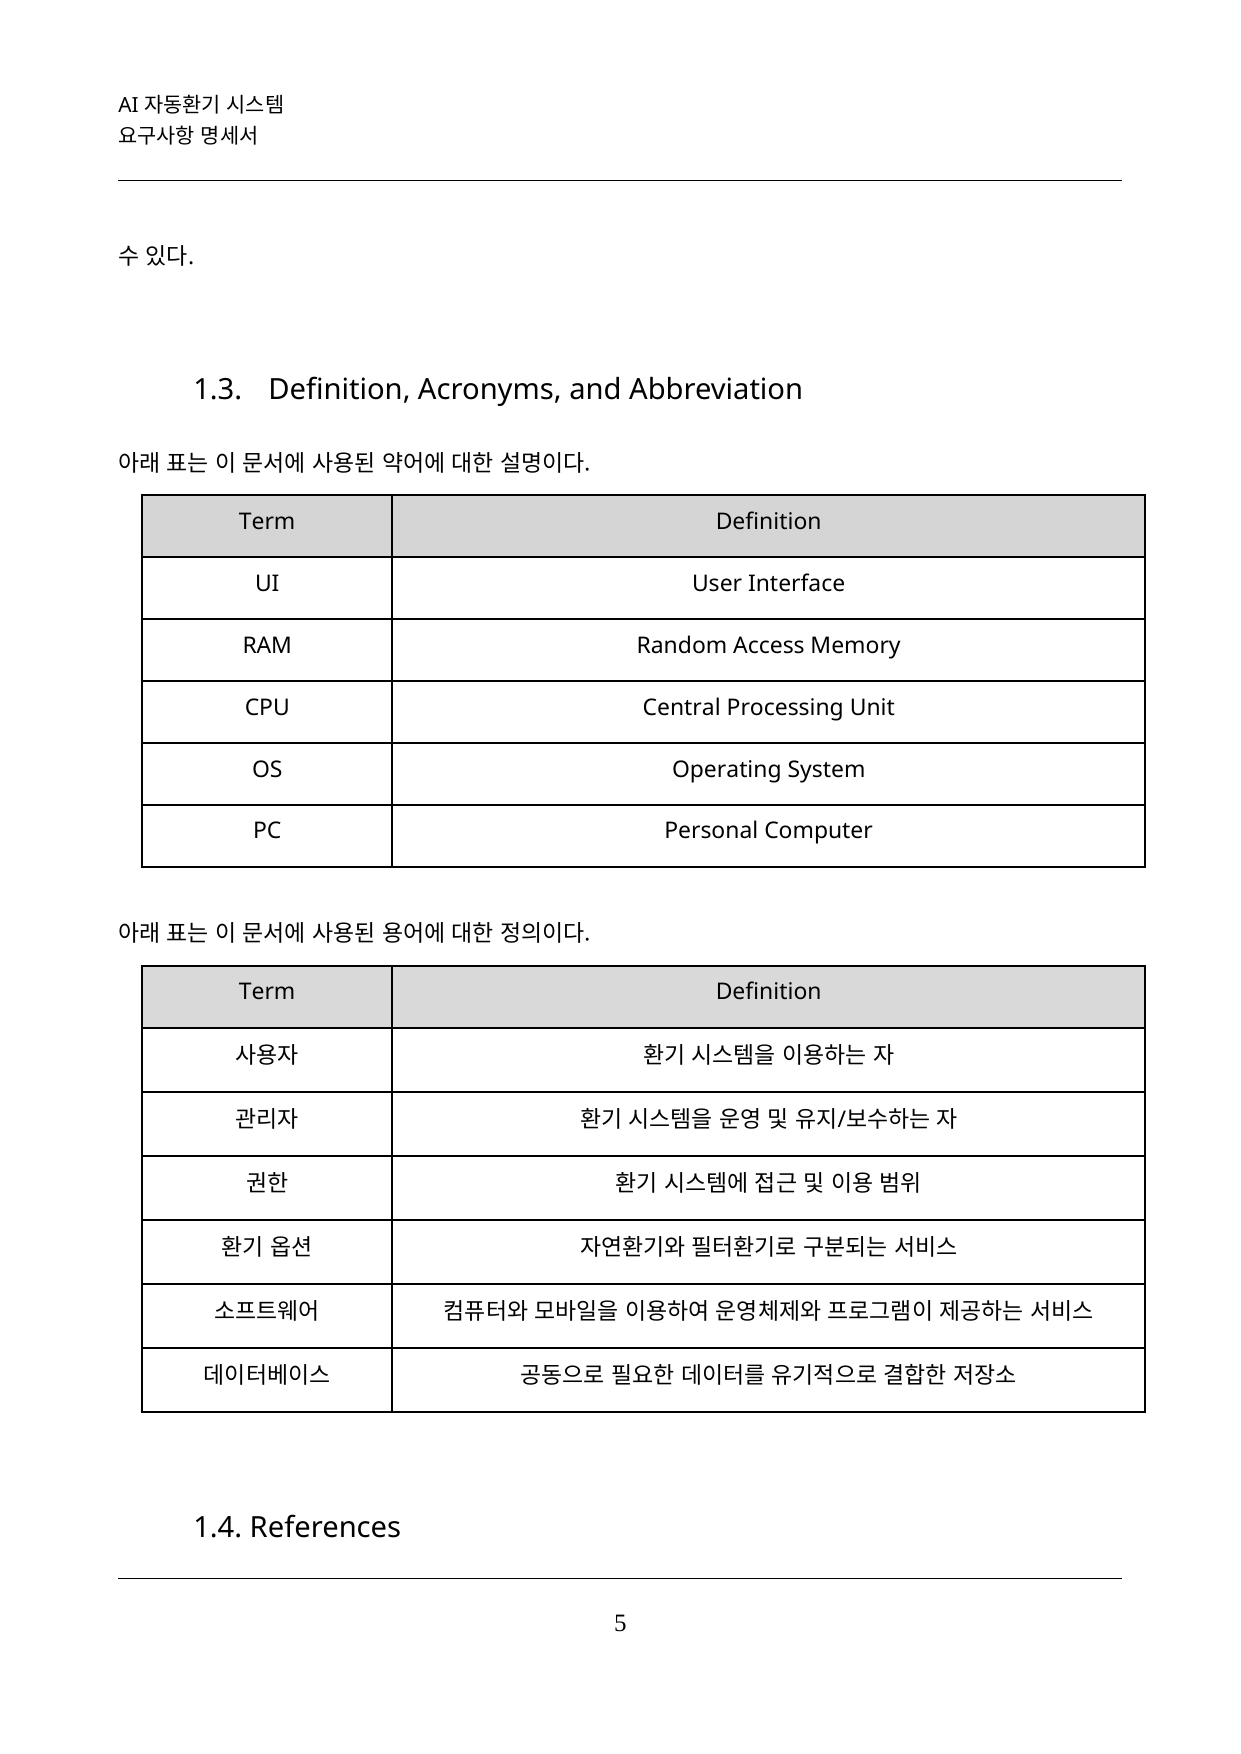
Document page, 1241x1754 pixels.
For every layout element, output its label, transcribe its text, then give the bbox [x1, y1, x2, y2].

table_cell OS [143, 744, 391, 804]
table_cell PC [143, 806, 391, 866]
table_header Term [143, 496, 391, 556]
table_header Definition [393, 496, 1144, 556]
table_cell 환기 시스템을 운영 및 유지/보수하는 자 [393, 1093, 1144, 1155]
table_cell 자연환기와 필터환기로 구분되는 서비스 [393, 1221, 1144, 1283]
table_cell User Interface [393, 558, 1144, 618]
table_cell Personal Computer [393, 806, 1144, 866]
table_cell 데이터베이스 [143, 1349, 391, 1411]
table_cell 공동으로 필요한 데이터를 유기적으로 결합한 저장소 [393, 1349, 1144, 1411]
table_cell 환기 옵션 [143, 1221, 391, 1283]
text 아래 표는 이 문서에 사용된 용어에 대한 정의이다. [118, 915, 1122, 948]
table_cell 환기 시스템에 접근 및 이용 범위 [393, 1157, 1144, 1219]
table_cell UI [143, 558, 391, 618]
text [118, 238, 1122, 271]
table_cell Random Access Memory [393, 620, 1144, 680]
table_cell 컴퓨터와 모바일을 이용하여 운영체제와 프로그램이 제공하는 서비스 [393, 1285, 1144, 1347]
table_cell CPU [143, 682, 391, 742]
text 1.4. References [193, 1506, 1122, 1546]
table_cell 권한 [143, 1157, 391, 1219]
table_cell 소프트웨어 [143, 1285, 391, 1347]
table_cell 관리자 [143, 1093, 391, 1155]
table_cell Operating System [393, 744, 1144, 804]
table_header Definition [393, 967, 1144, 1027]
table_header Term [143, 967, 391, 1027]
table_cell 환기 시스템을 이용하는 자 [393, 1029, 1144, 1091]
table_cell Central Processing Unit [393, 682, 1144, 742]
text 아래 표는 이 문서에 사용된 약어에 대한 설명이다. [118, 444, 1122, 478]
list Definition, Acronyms, and Abbreviation [193, 368, 1122, 408]
table_cell 사용자 [143, 1029, 391, 1091]
table_cell RAM [143, 620, 391, 680]
